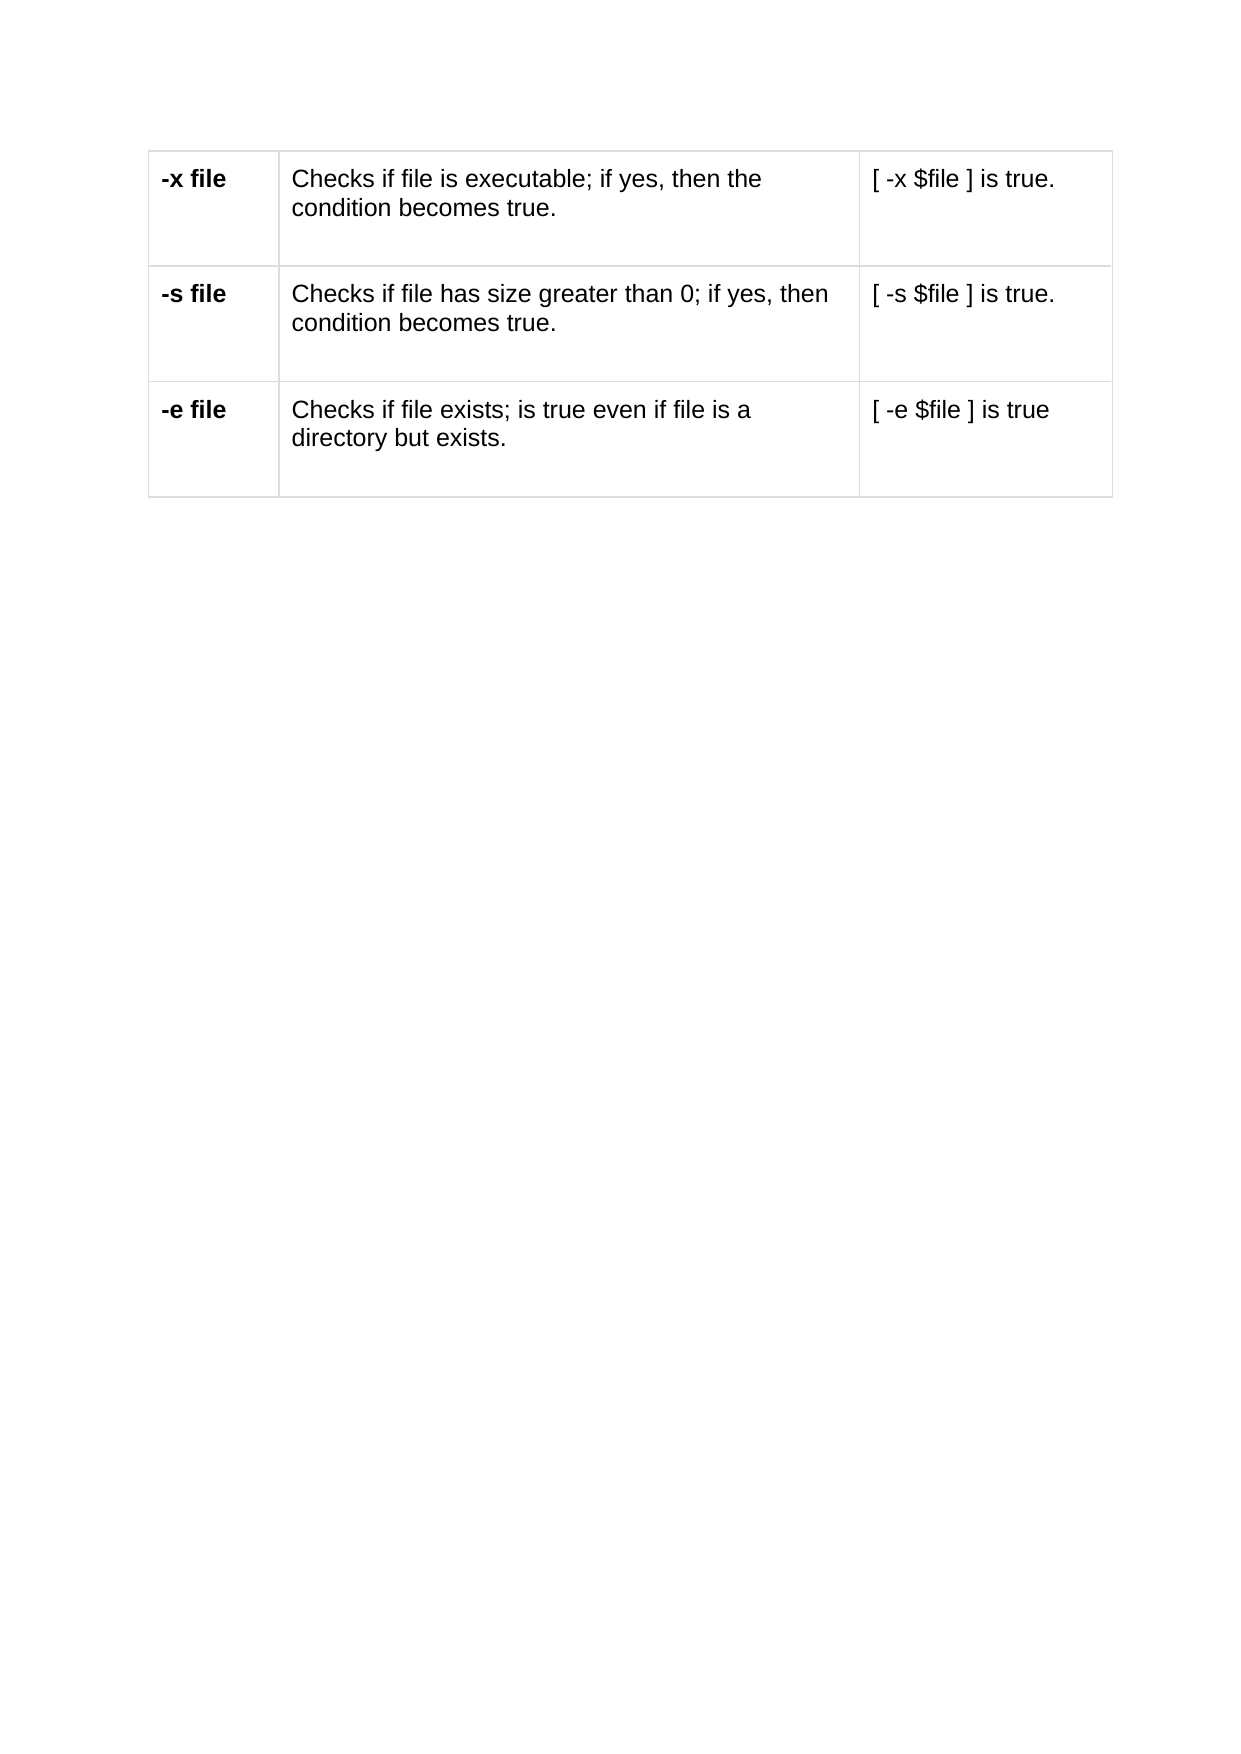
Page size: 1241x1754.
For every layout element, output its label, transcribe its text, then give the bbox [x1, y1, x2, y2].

table_cell [ -s $file ] is true. [860, 265, 1112, 381]
table_cell Checks if file exists; is true even if file is a directory but exists. [280, 382, 859, 496]
table_cell Checks if file is executable; if yes, then the condition becomes true. [280, 152, 859, 265]
table_cell [ -x $file ] is true. [860, 152, 1112, 265]
table_cell -e file [149, 382, 278, 496]
table_cell -s file [149, 267, 278, 381]
table_cell [ -e $file ] is true [860, 381, 1112, 496]
table_cell -x file [149, 152, 278, 265]
table_cell Checks if file has size greater than 0; if yes, then condition becomes true. [280, 267, 859, 381]
